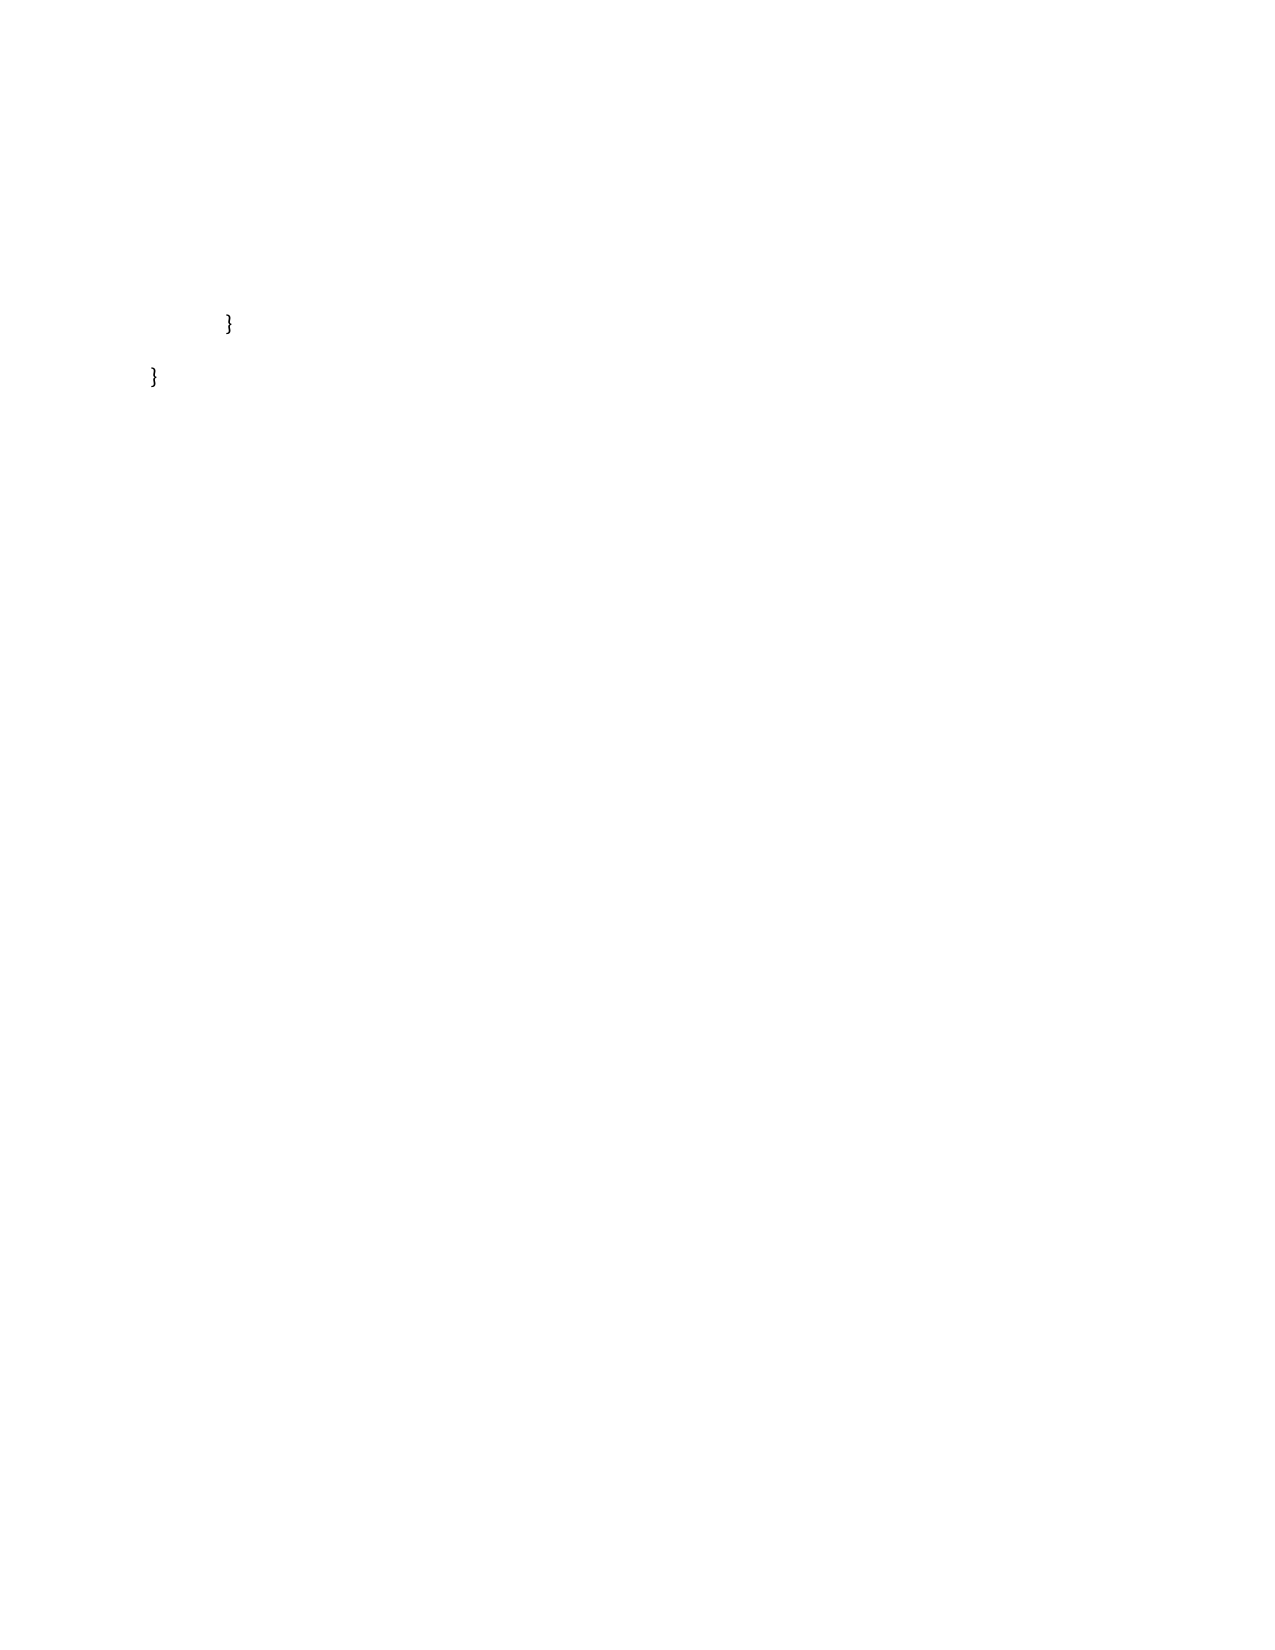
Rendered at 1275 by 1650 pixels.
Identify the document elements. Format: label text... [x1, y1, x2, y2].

text } [150, 362, 1125, 390]
text } [150, 309, 1125, 337]
